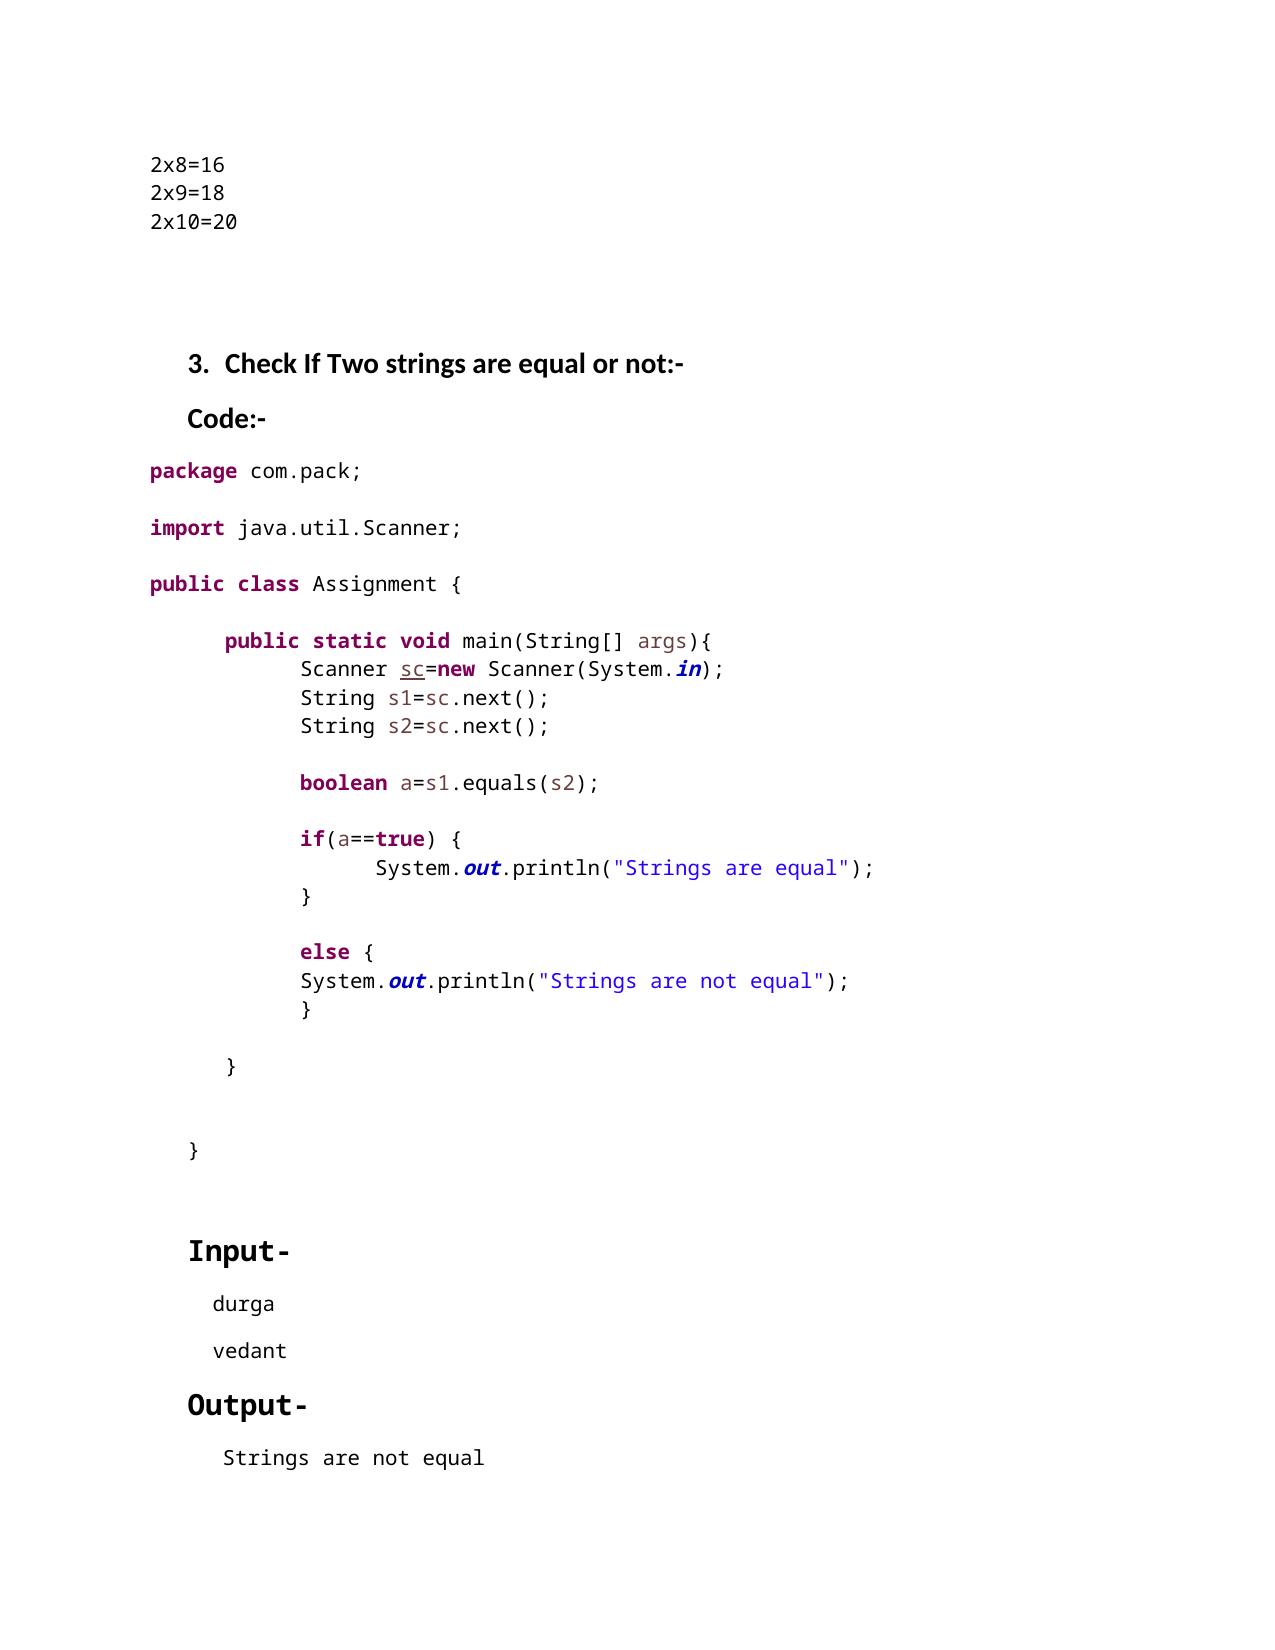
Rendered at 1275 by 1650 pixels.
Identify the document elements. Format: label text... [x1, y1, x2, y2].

text Code:- [187, 401, 1125, 436]
text 2x9=18 [150, 178, 1125, 207]
text } [150, 994, 1125, 1023]
text System.out.println("Strings are not equal"); [150, 966, 1125, 994]
text String s2=sc.next(); [150, 711, 1125, 740]
text Scanner sc=new Scanner(System.in); [150, 654, 1125, 683]
text } [150, 1051, 1125, 1079]
text Input- [187, 1230, 1125, 1269]
text Strings are not equal [187, 1443, 1125, 1472]
text boolean a=s1.equals(s2); [150, 768, 1125, 796]
text public class Assignment { [150, 569, 1125, 598]
text } [150, 881, 1125, 909]
text System.out.println("Strings are equal"); [150, 853, 1125, 881]
text durga [187, 1289, 1125, 1318]
text import java.util.Scanner; [150, 513, 1125, 541]
text String s1=sc.next(); [150, 683, 1125, 711]
text 2x8=16 [150, 150, 1125, 178]
list Check If Two strings are equal or not:- [187, 346, 1125, 381]
text public static void main(String[] args){ [150, 626, 1125, 654]
text 2x10=20 [150, 207, 1125, 235]
text } [187, 1135, 1125, 1164]
text package com.pack; [150, 456, 1125, 484]
text vedant [187, 1337, 1125, 1365]
text Output- [187, 1384, 1125, 1424]
text if(a==true) { [150, 824, 1125, 853]
text else { [150, 937, 1125, 966]
